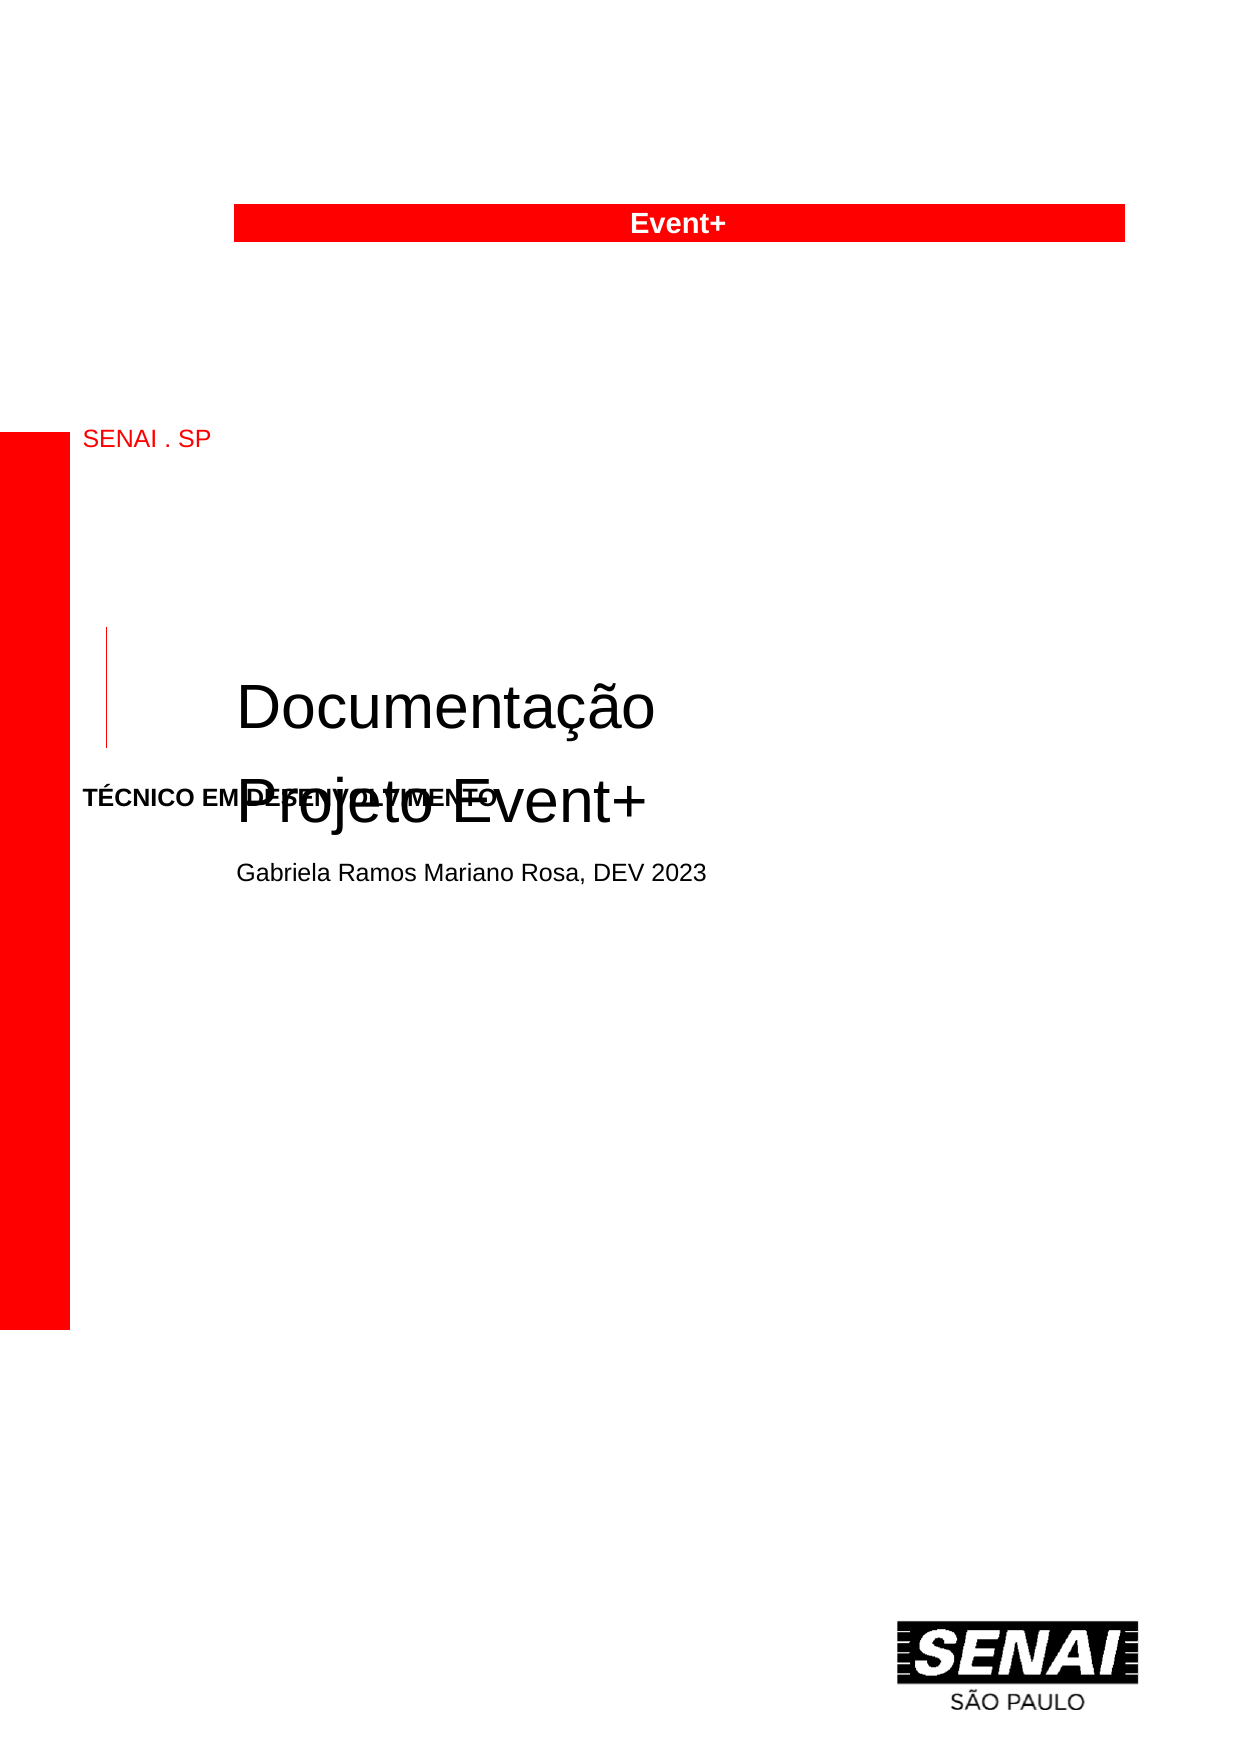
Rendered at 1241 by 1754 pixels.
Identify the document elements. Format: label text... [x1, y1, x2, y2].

text Gabriela Ramos Mariano Rosa, DEV 2023 [236, 858, 1123, 886]
text Projeto Event+ [236, 764, 1123, 836]
picture [897, 1614, 1143, 1710]
text Documentação [236, 670, 1123, 742]
text Event+ [236, 206, 1123, 240]
